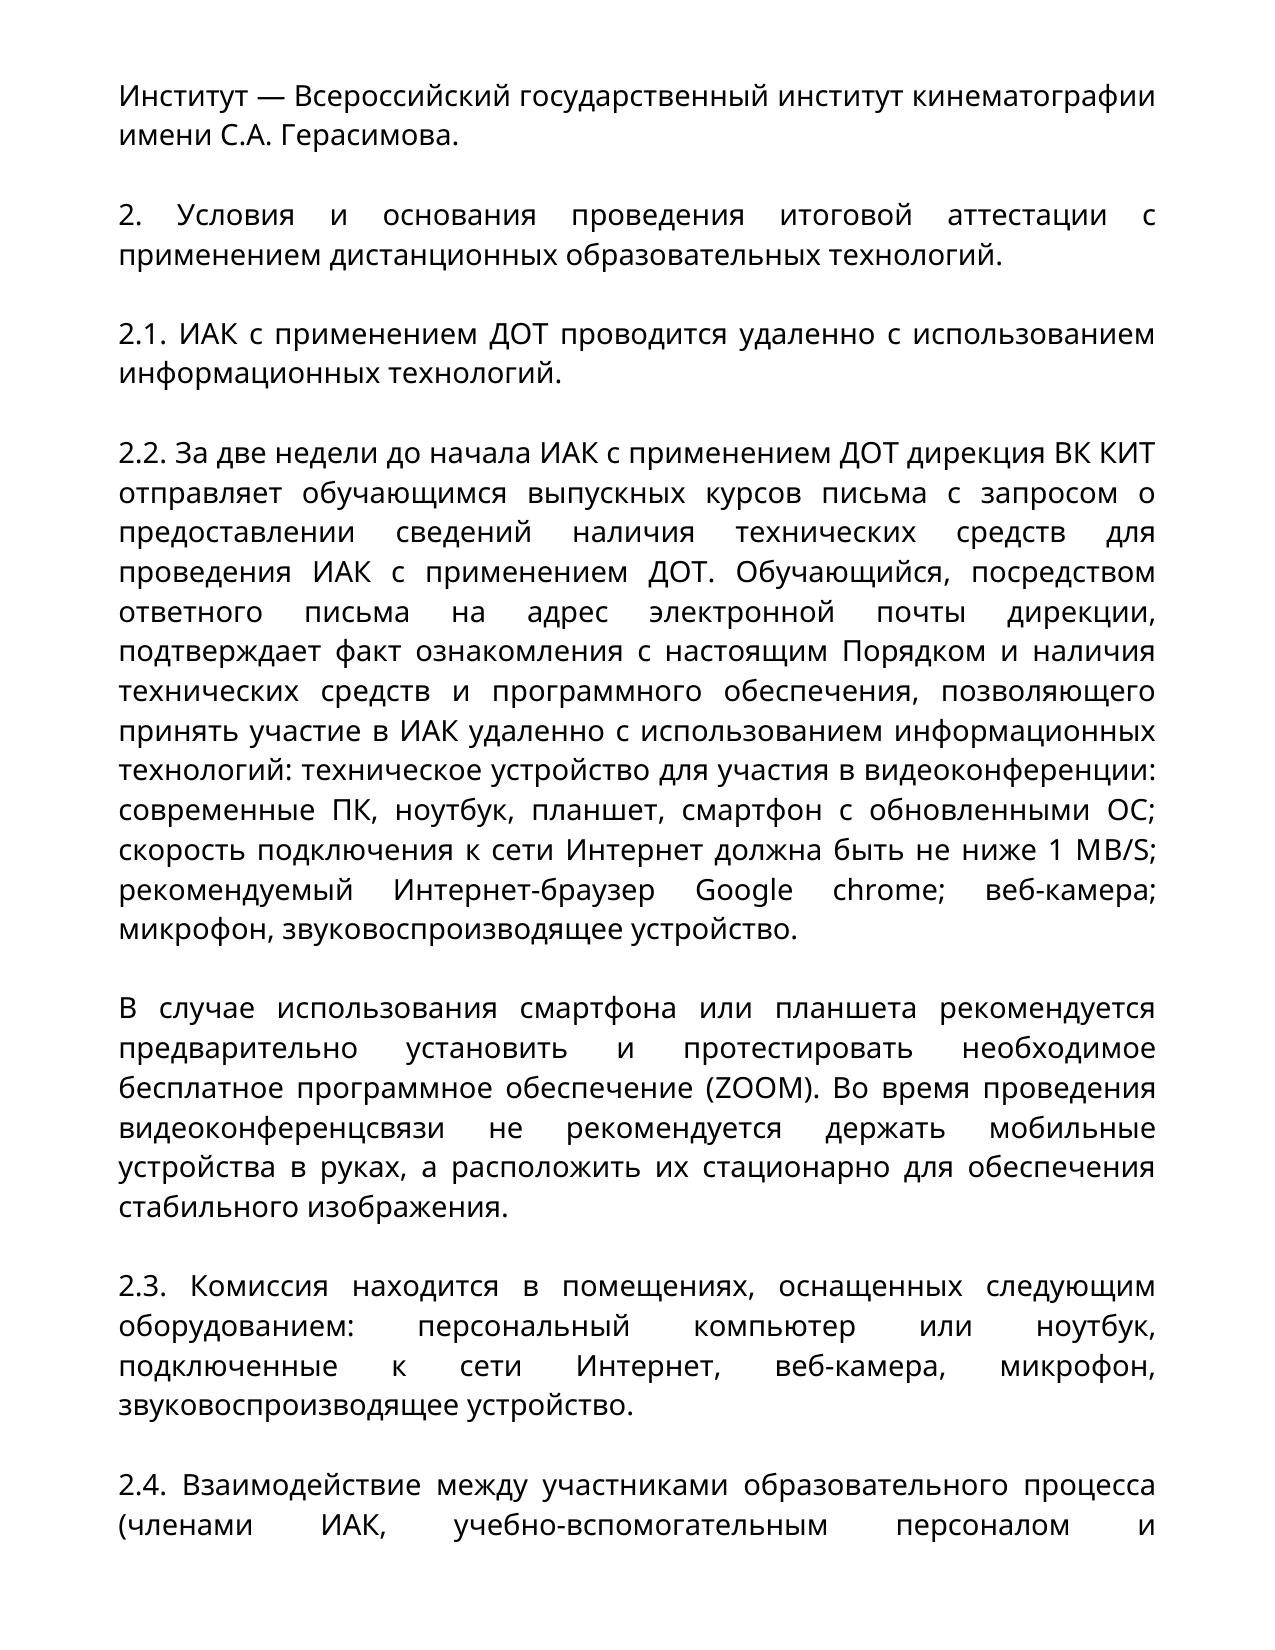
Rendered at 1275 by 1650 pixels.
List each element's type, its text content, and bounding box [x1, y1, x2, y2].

text В случае использования смартфона или планшета рекомендуется предварительно установить и протестировать необходимое бесплатное программное обеспечение (ZOOM). Во время проведения видеоконференцсвязи не рекомендуется держать мобильные устройства в руках, а расположить их стационарно для обеспечения стабильного изображения. [118, 988, 1157, 1226]
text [118, 1464, 1157, 1543]
text 2.3. Комиссия находится в помещениях, оснащенных следующим оборудованием: персональный компьютер или ноутбук, подключенные к сети Интернет, веб-камера, микрофон, звуковоспроизводящее устройство. [118, 1266, 1157, 1424]
text 2.1. ИАК с применением ДОТ проводится удаленно с использованием информационных технологий. [118, 313, 1157, 392]
text Институт — Всероссийский государственный институт кинематографии имени С.А. Герасимова. [118, 75, 1157, 154]
text 2. Условия и основания проведения итоговой аттестации с применением дистанционных образовательных технологий. [118, 194, 1157, 273]
text 2.2. За две недели до начала ИАК с применением ДОТ дирекция ВК КИТ отправляет обучающимся выпускных курсов письма с запросом о предоставлении сведений наличия технических средств для проведения ИАК с применением ДОТ. Обучающийся, посредством ответного письма на адрес электронной почты дирекции, подтверждает факт ознакомления с настоящим Порядком и наличия технических средств и программного обеспечения, позволяющего принять участие в ИАК удаленно с использованием информационных технологий: техническое устройство для участия в видеоконференции: современные ПК, ноутбук, планшет, смартфон с обновленными ОС; скорость подключения к сети Интернет должна быть не ниже 1 МB/S; рекомендуемый Интернет-браузер Google chrome; веб-камера; микрофон, звуковоспроизводящее устройство. [118, 432, 1157, 948]
